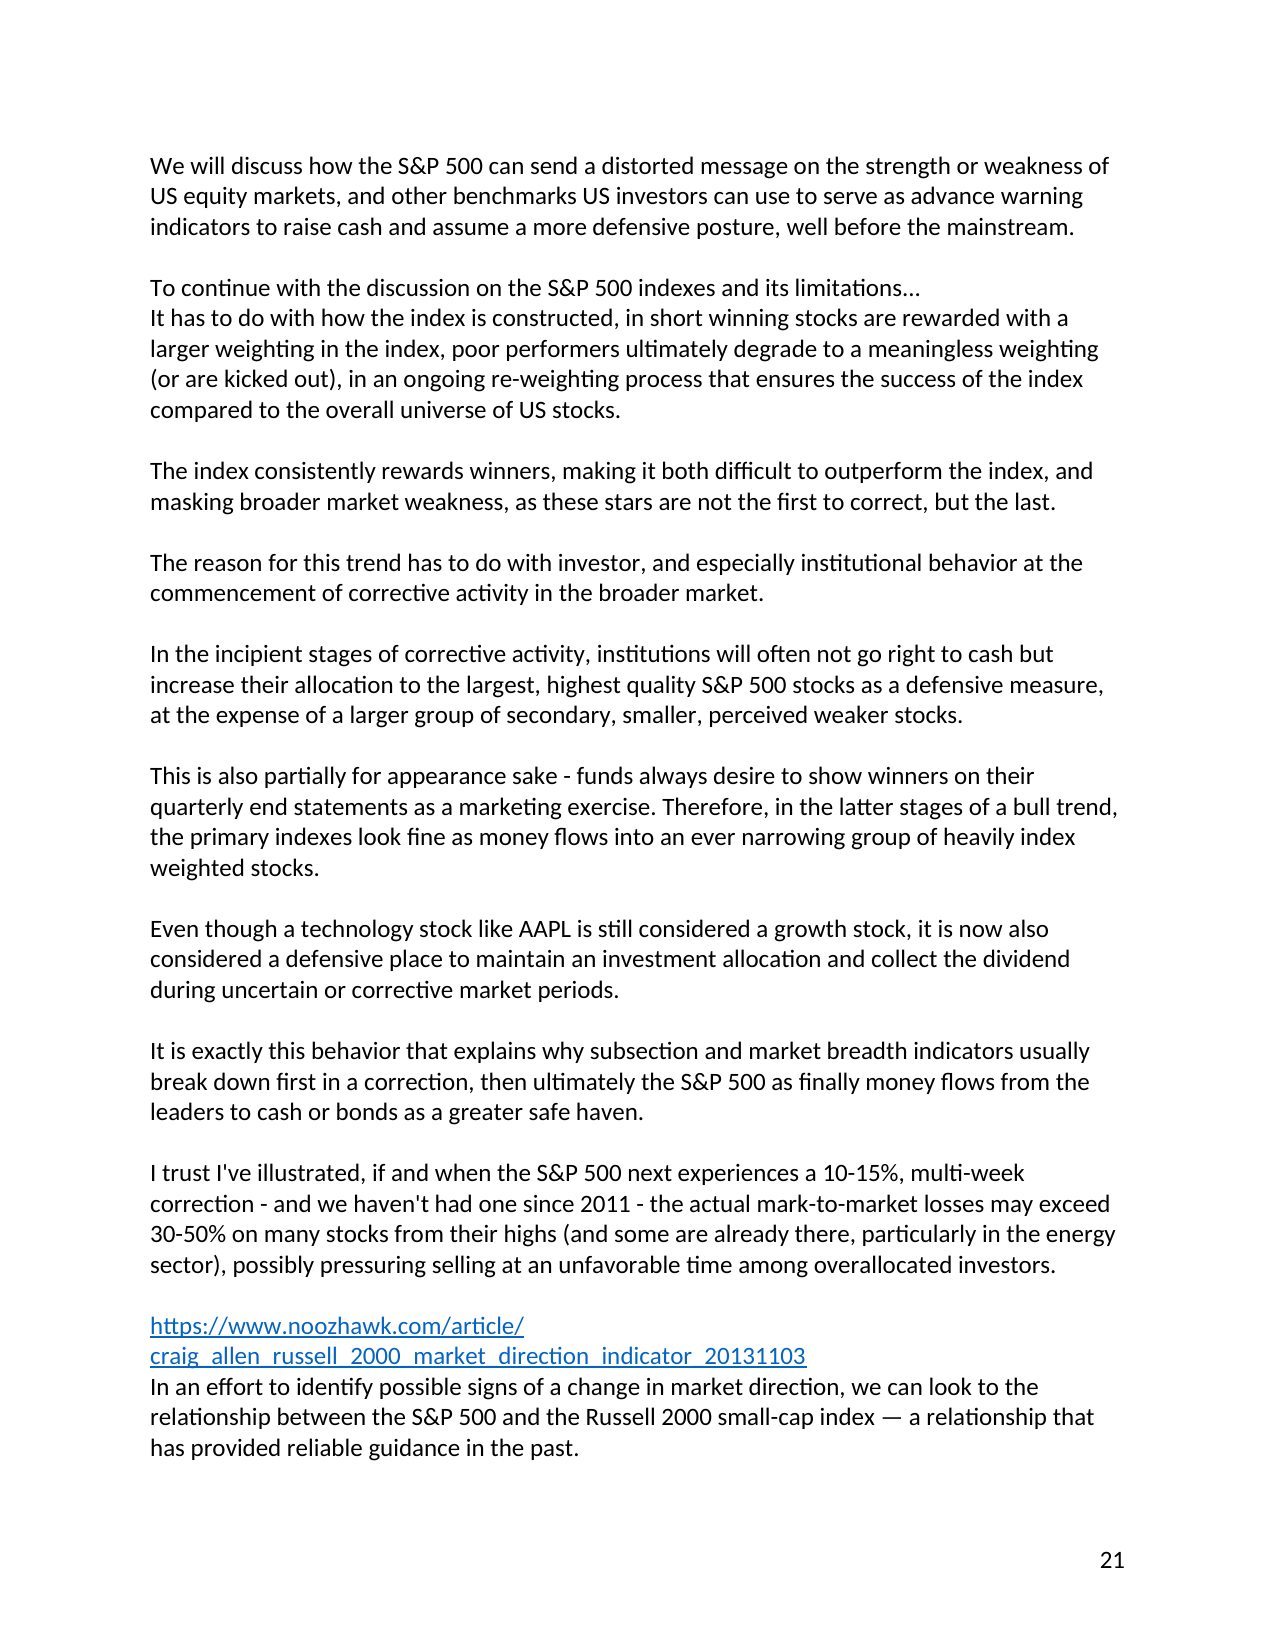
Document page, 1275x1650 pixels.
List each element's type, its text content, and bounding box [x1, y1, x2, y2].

text This is also partially for appearance sake - funds always desire to show winners on their quarterly end statements as a marketing exercise. Therefore, in the latter stages of a bull trend, the primary indexes look fine as money flows into an ever narrowing group of heavily index weighted stocks. [150, 760, 1125, 882]
text In an effort to identify possible signs of a change in market direction, we can look to the relationship between the S&P 500 and the Russell 2000 small-cap index — a relationship that has provided reliable guidance in the past. [150, 1371, 1125, 1462]
text It has to do with how the index is constructed, in short winning stocks are rewarded with a larger weighting in the index, poor performers ultimately degrade to a meaningless weighting (or are kicked out), in an ongoing re-weighting process that ensures the success of the index compared to the overall universe of US stocks. [150, 303, 1125, 425]
text We will discuss how the S&P 500 can send a distorted message on the strength or weakness of US equity markets, and other benchmarks US investors can use to serve as advance warning indicators to raise cash and assume a more defensive posture, well before the mainstream. [150, 150, 1125, 242]
text To continue with the discussion on the S&P 500 indexes and its limitations... [150, 272, 1125, 303]
text The reason for this trend has to do with investor, and especially institutional behavior at the commencement of corrective activity in the broader market. [150, 547, 1125, 608]
text It is exactly this behavior that explains why subsection and market breadth indicators usually break down first in a correction, then ultimately the S&P 500 as finally money flows from the leaders to cash or bonds as a greater safe haven. [150, 1035, 1125, 1127]
text In the incipient stages of corrective activity, institutions will often not go right to cash but increase their allocation to the largest, highest quality S&P 500 stocks as a defensive measure, at the expense of a larger group of secondary, smaller, perceived weaker stocks. [150, 638, 1125, 730]
text I trust I've illustrated, if and when the S&P 500 next experiences a 10-15%, multi-week correction - and we haven't had one since 2011 - the actual mark-to-market losses may exceed 30-50% on many stocks from their highs (and some are already there, particularly in the energy sector), possibly pressuring selling at an unfavorable time among overallocated investors. [150, 1157, 1125, 1279]
text The index consistently rewards winners, making it both difficult to outperform the index, and masking broader market weakness, as these stars are not the first to correct, but the last. [150, 455, 1125, 516]
text Even though a technology stock like AAPL is still considered a growth stock, it is now also considered a defensive place to maintain an investment allocation and collect the dividend during uncertain or corrective market periods. [150, 913, 1125, 1004]
text https://www.noozhawk.com/article/craig_allen_russell_2000_market_direction_indicator_20131103 [150, 1310, 1125, 1371]
